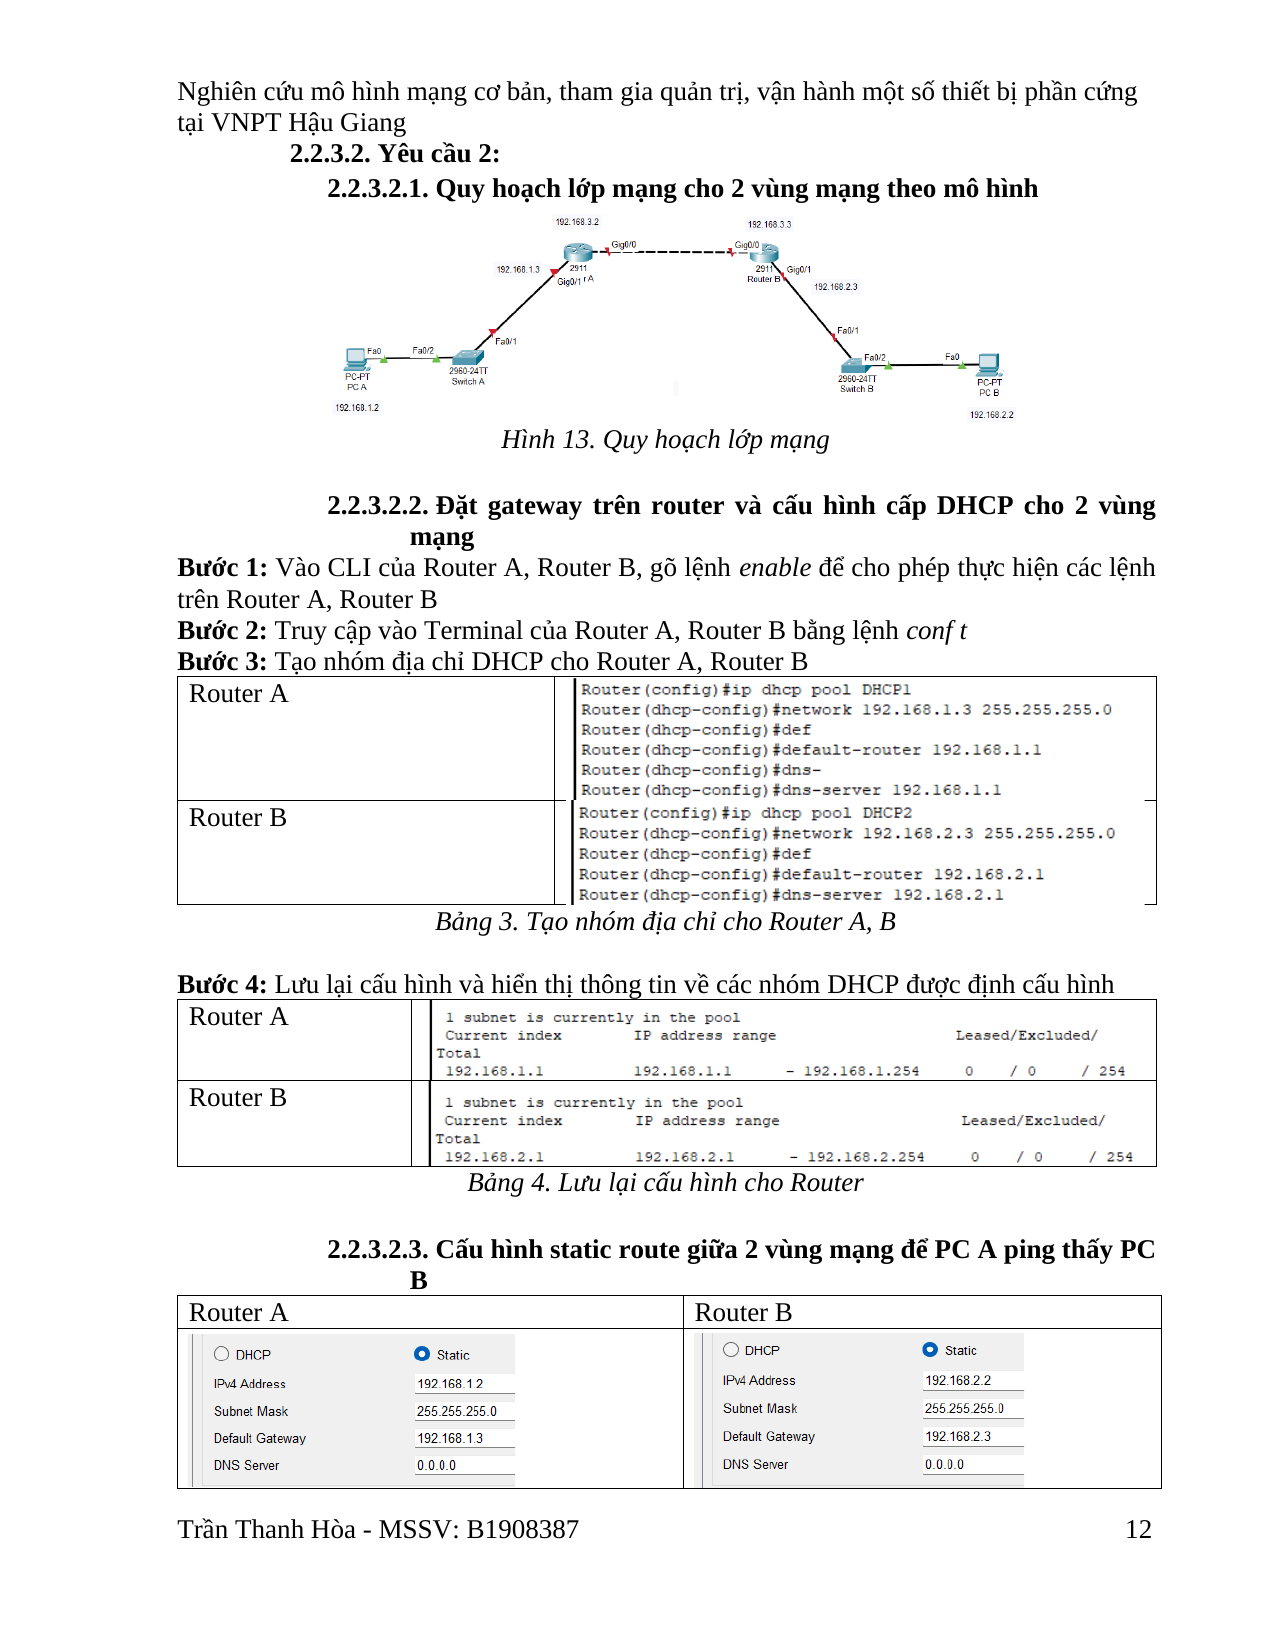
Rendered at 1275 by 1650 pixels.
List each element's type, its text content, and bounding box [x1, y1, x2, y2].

table_header [412, 1000, 422, 1080]
table_header [1136, 1000, 1156, 1080]
subtitle Đặt gateway trên router và cấu hình cấp DHCP cho 2 vùng mạng [327, 489, 1156, 552]
picture [694, 1333, 1025, 1488]
picture [422, 1000, 1136, 1080]
picture [566, 677, 1145, 905]
subtitle Quy hoạch lớp mạng cho 2 vùng mạng theo mô hình [327, 173, 1156, 204]
picture [187, 1334, 516, 1487]
subtitle Cấu hình static route giữa 2 vùng mạng để PC A ping thấy PC B [327, 1233, 1156, 1295]
text Bước 1: Vào CLI của Router A, Router B, gõ lệnh enable để cho phép thực hiện các lệnh trên Router A, Router B [177, 552, 1156, 614]
table_header [1145, 677, 1156, 800]
text Bảng 3. Tạo nhóm địa chỉ cho Router A, B [177, 905, 1156, 937]
table_cell [178, 1329, 683, 1487]
text Bước 4: Lưu lại cấu hình và hiển thị thông tin về các nhóm DHCP được định cấu hình [177, 968, 1156, 999]
text Bước 2: Truy cập vào Terminal của Router A, Router B bằng lệnh conf t [177, 614, 1156, 645]
table_cell Router B [178, 1081, 411, 1166]
text Bước 3: Tạo nhóm địa chỉ DHCP cho Router A, Router B [177, 645, 1156, 676]
table_header Router A [178, 677, 554, 800]
subtitle Yêu cầu 2: [289, 137, 1156, 168]
table_header Router A [178, 1296, 683, 1327]
table_cell [412, 1081, 422, 1166]
picture [302, 203, 1031, 423]
table_header [555, 677, 566, 800]
table_cell [1145, 801, 1156, 904]
table_cell [1144, 1081, 1156, 1166]
table_cell [684, 1329, 1161, 1487]
table_header Router B [684, 1296, 1161, 1327]
text Bảng 4. Lưu lại cấu hình cho Router [177, 1167, 1156, 1198]
table_cell Router B [178, 801, 554, 904]
table_cell [555, 801, 566, 904]
picture [422, 1081, 1144, 1166]
table_header Router A [178, 1000, 411, 1080]
